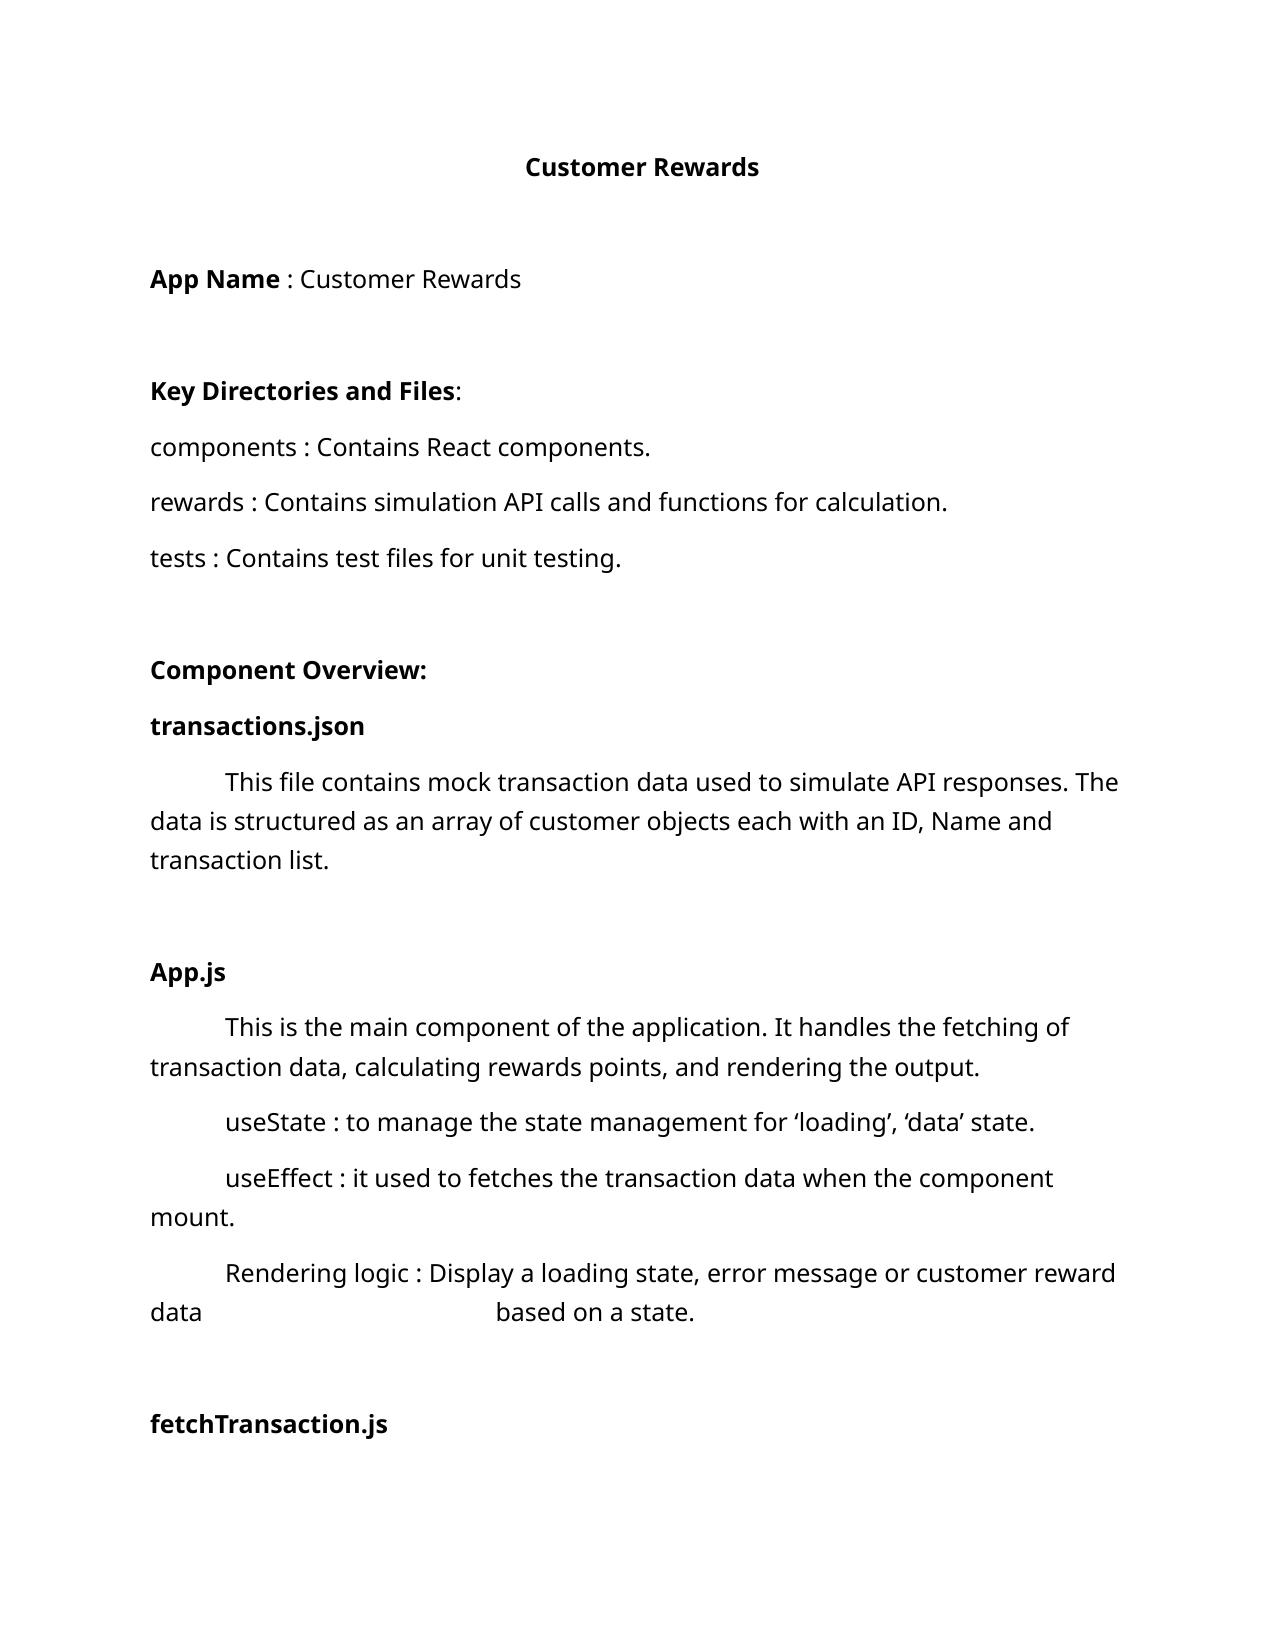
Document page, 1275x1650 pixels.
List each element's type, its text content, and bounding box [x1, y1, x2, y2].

text tests : Contains test files for unit testing. [150, 541, 1125, 575]
text This is the main component of the application. It handles the fetching of transaction data, calculating rewards points, and rendering the output. [150, 1010, 1125, 1083]
text Component Overview: [150, 652, 1125, 687]
text Customer Rewards [150, 150, 1125, 184]
text useEffect : it used to fetches the transaction data when the component mount. [150, 1161, 1125, 1234]
text rewards : Contains simulation API calls and functions for calculation. [150, 485, 1125, 519]
text useState : to manage the state management for ‘loading’, ‘data’ state. [150, 1105, 1125, 1139]
text App Name : Customer Rewards [150, 262, 1125, 296]
text transactions.json [150, 708, 1125, 742]
text App.js [150, 954, 1125, 988]
text Key Directories and Files: [150, 373, 1125, 407]
text fetchTransaction.js [150, 1407, 1125, 1441]
text Rendering logic : Display a loading state, error message or customer reward data based on a state. [150, 1256, 1125, 1329]
text This file contains mock transaction data used to simulate API responses. The data is structured as an array of customer objects each with an ID, Name and transaction list. [150, 764, 1125, 877]
text components : Contains React components. [150, 429, 1125, 463]
